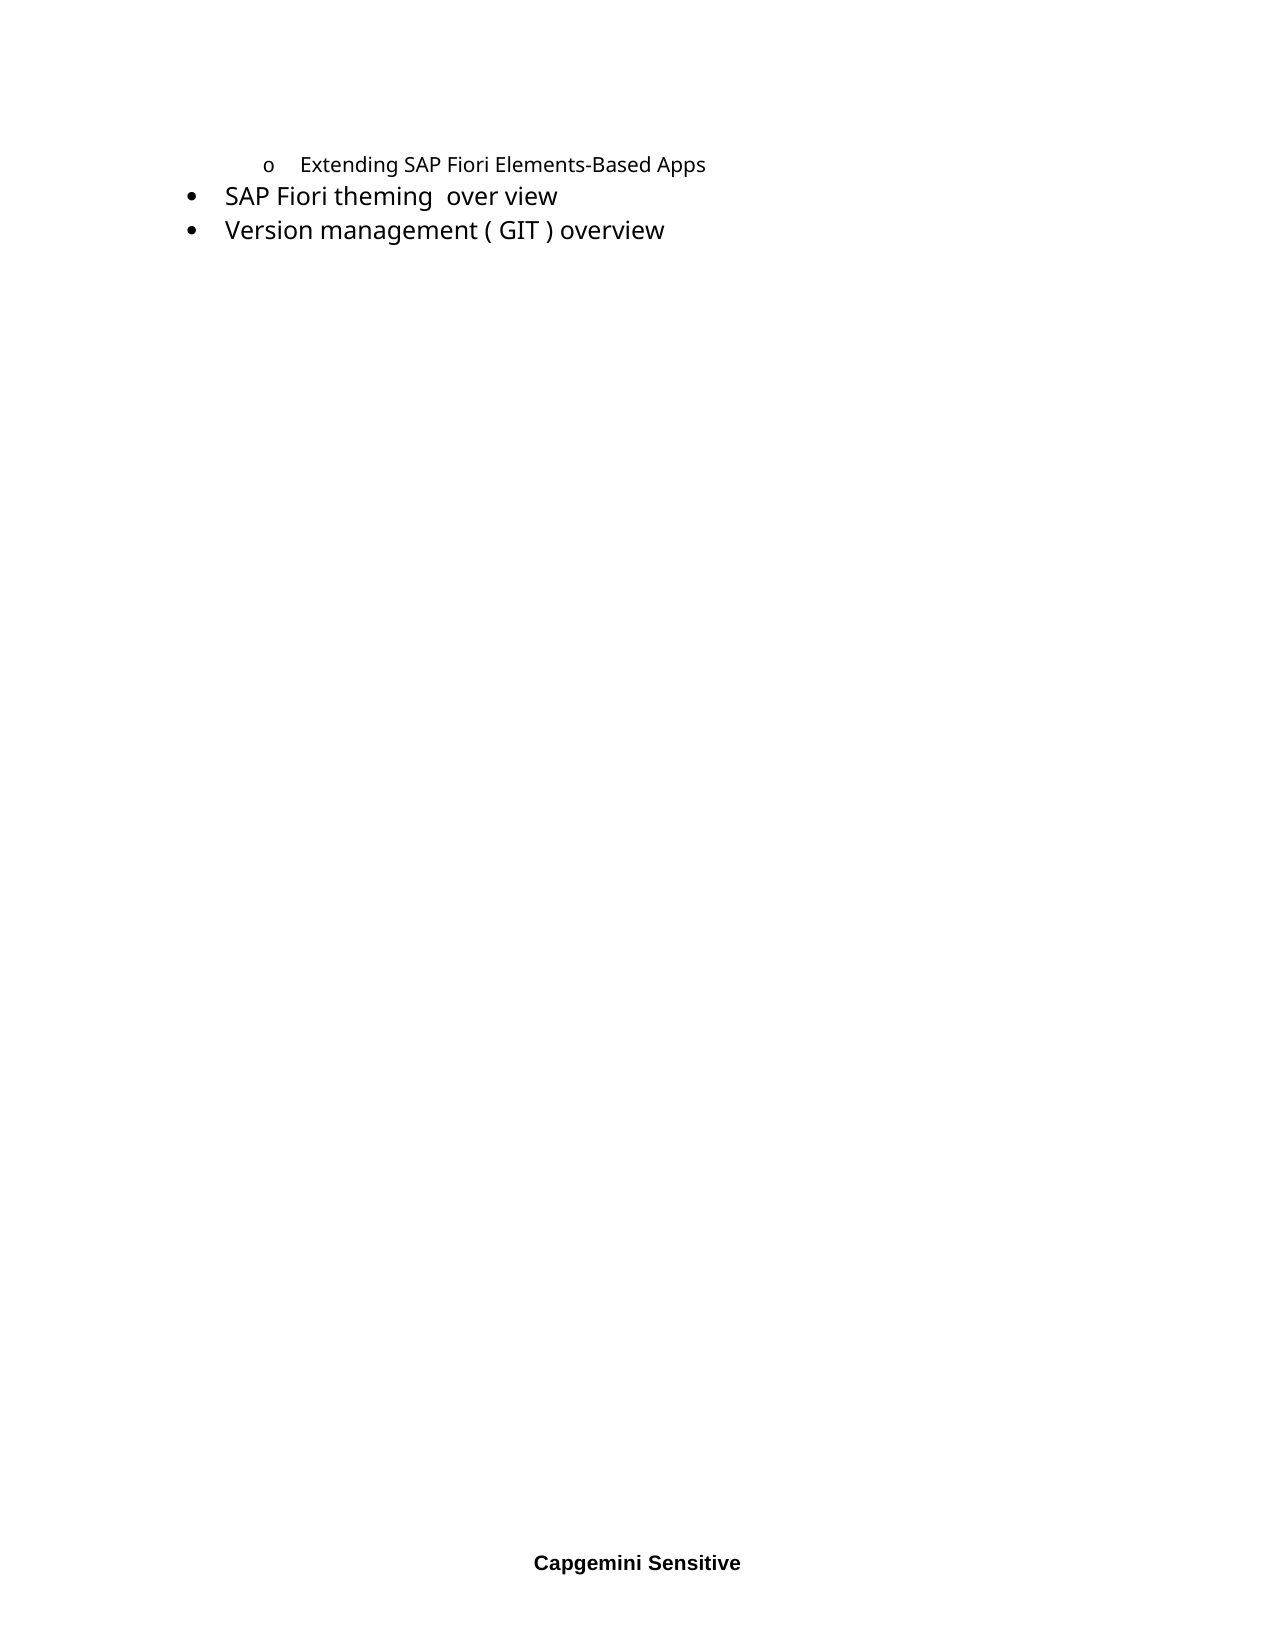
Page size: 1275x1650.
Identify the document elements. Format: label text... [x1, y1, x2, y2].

list SAP Fiori theming over view [187, 178, 1125, 213]
list Version management ( GIT ) overview [187, 213, 1125, 247]
list Extending SAP Fiori Elements-Based Apps [262, 150, 1125, 178]
